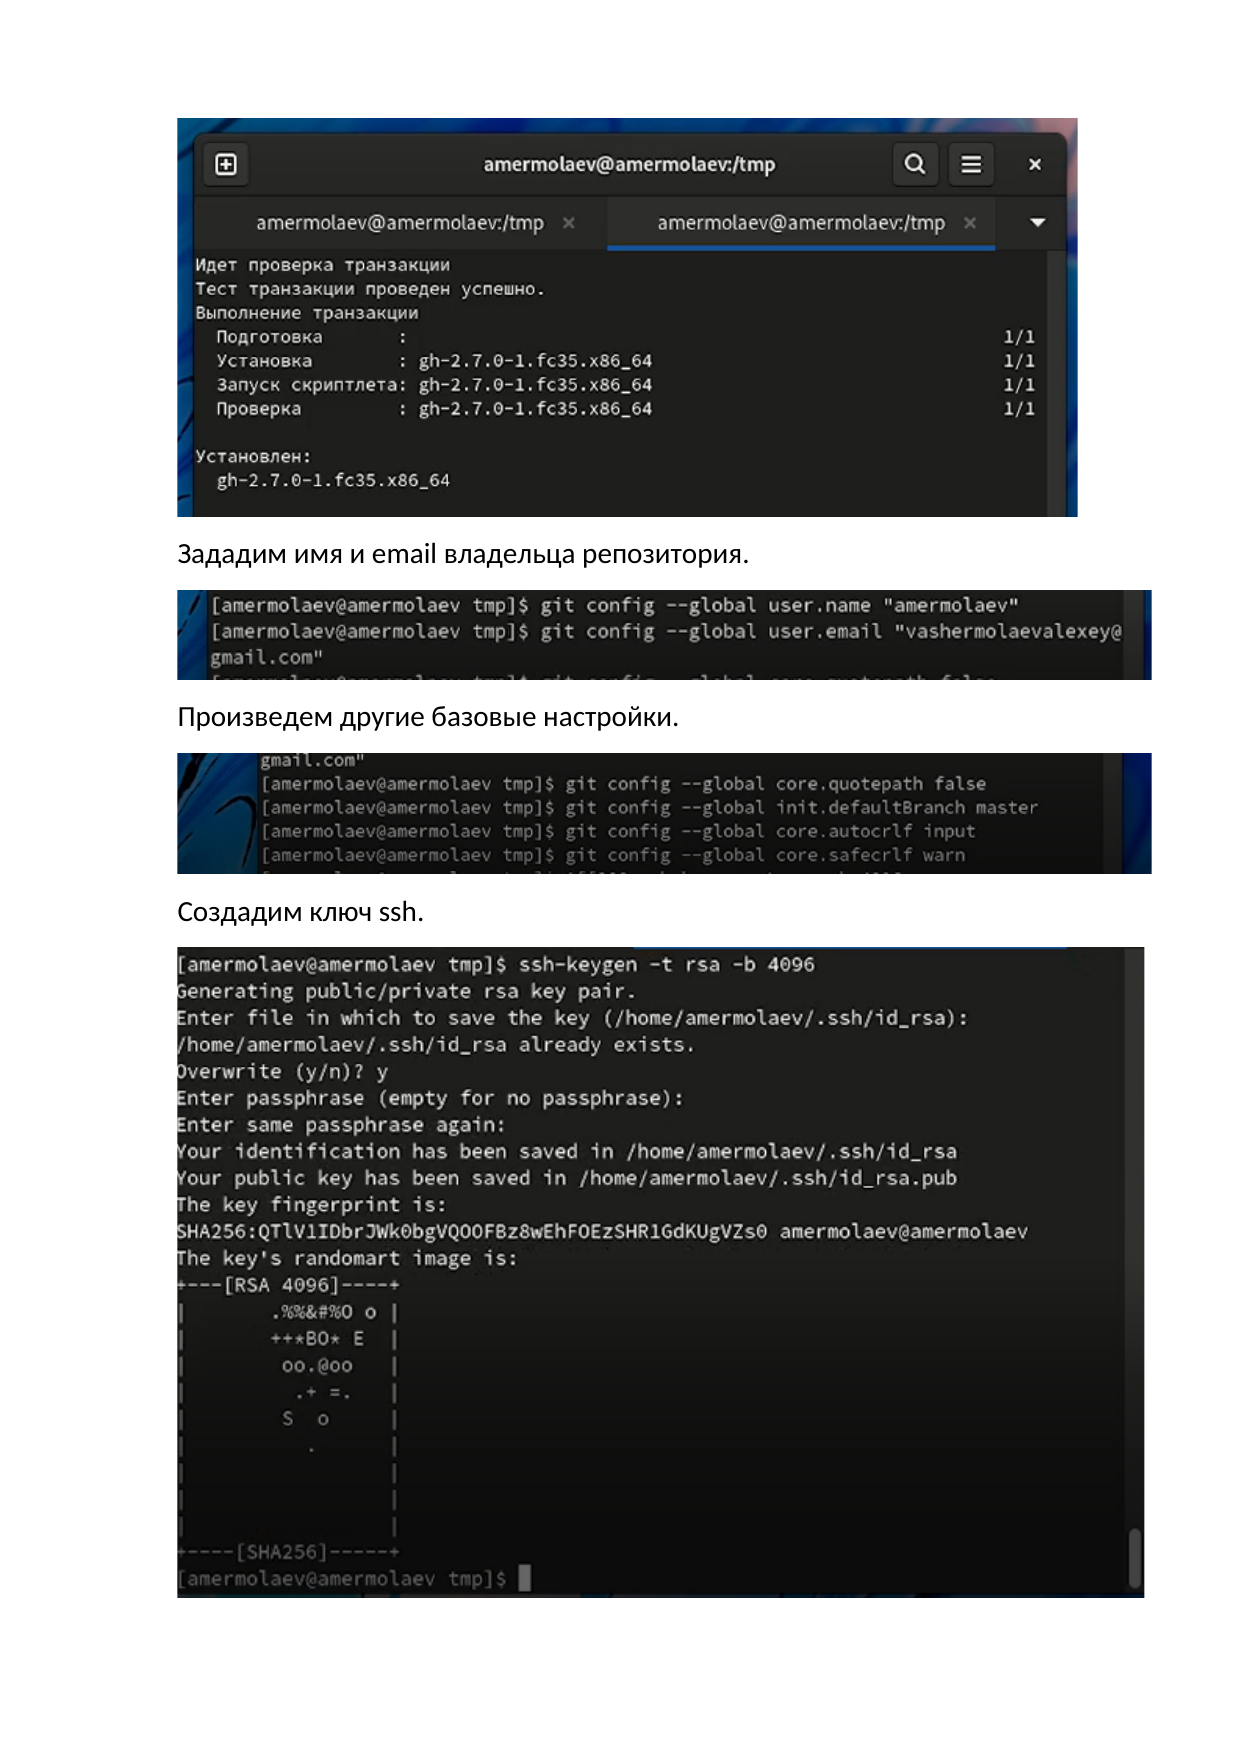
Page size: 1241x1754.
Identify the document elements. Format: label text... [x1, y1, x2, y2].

picture [177, 947, 1145, 1598]
text Зададим имя и email владельца репозитория. [177, 535, 1152, 571]
picture [177, 118, 1078, 517]
text Произведем другие базовые настройки. [177, 698, 1152, 734]
text Создадим ключ ssh. [177, 893, 1152, 928]
picture [177, 590, 1152, 680]
picture [177, 753, 1152, 874]
